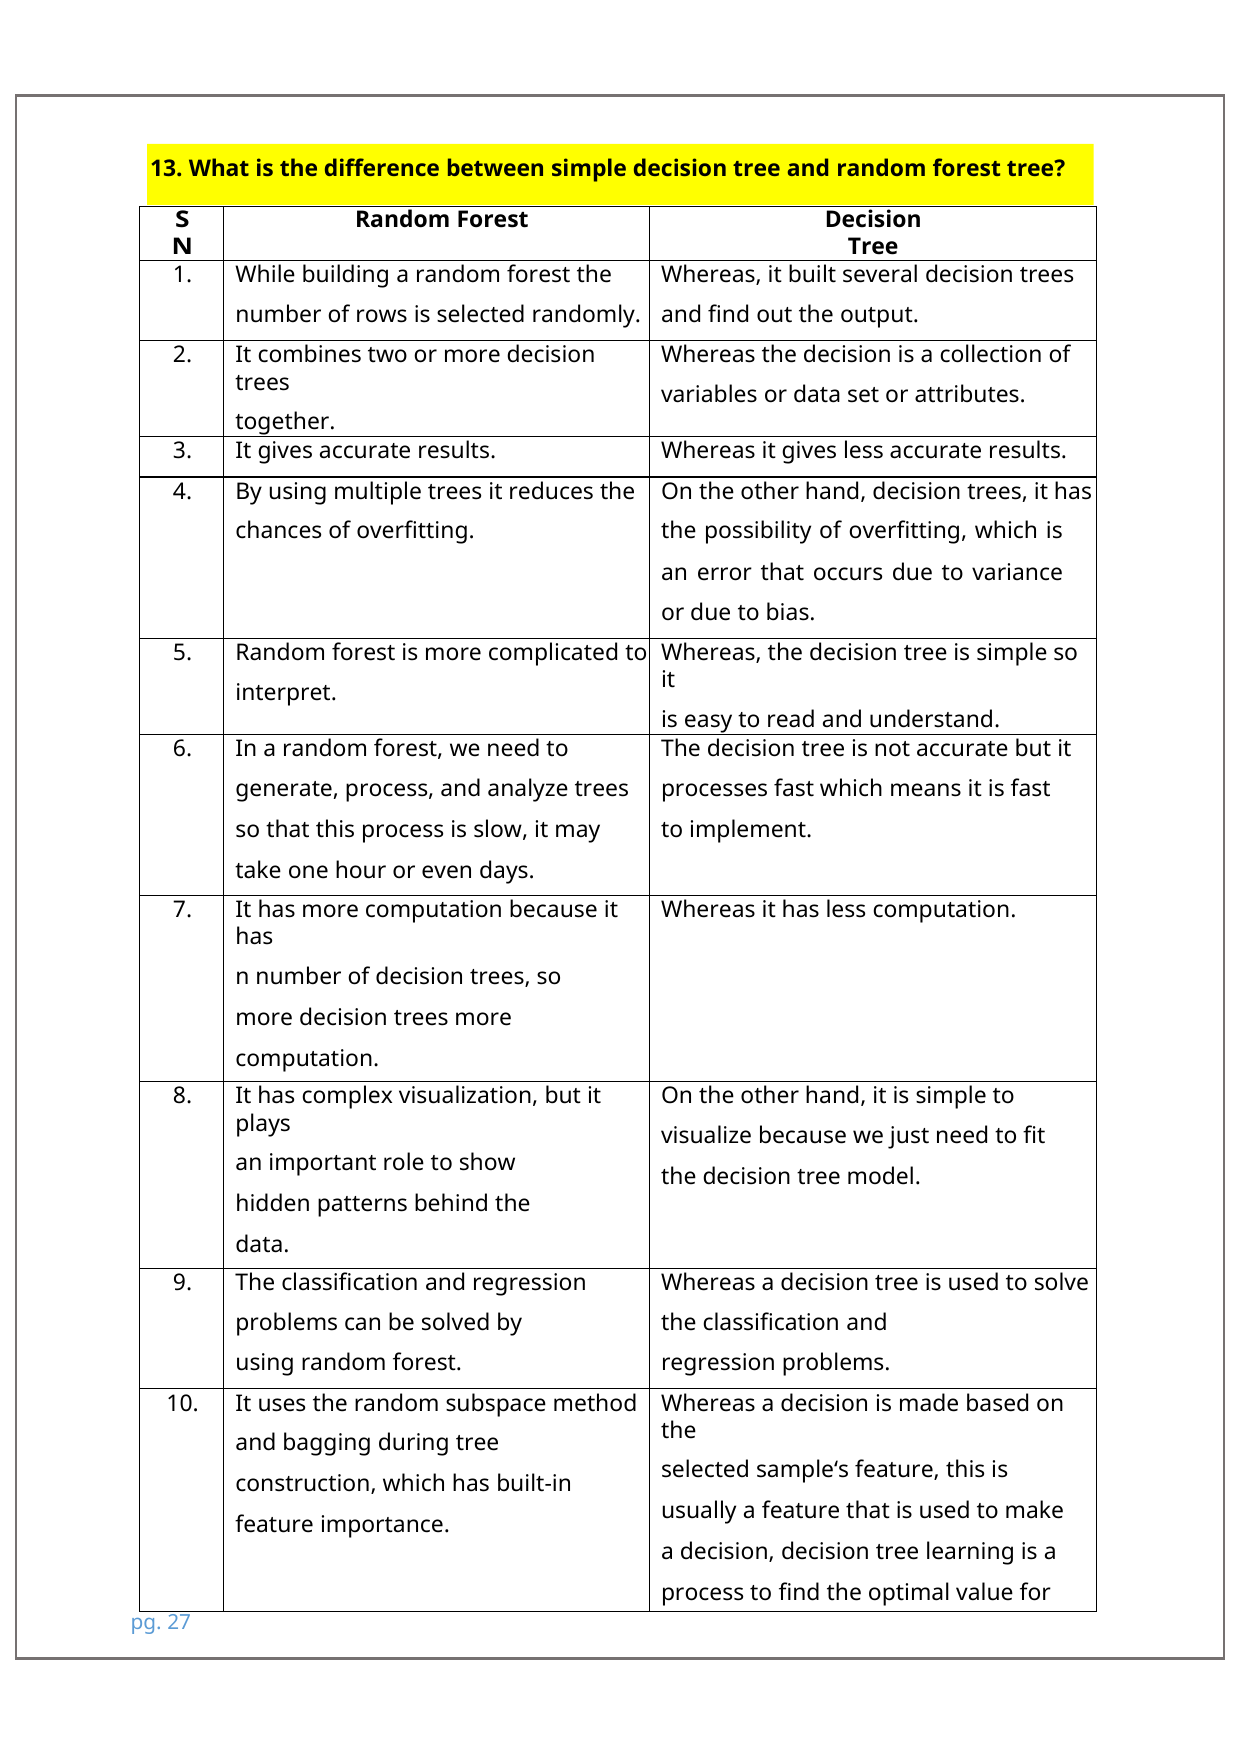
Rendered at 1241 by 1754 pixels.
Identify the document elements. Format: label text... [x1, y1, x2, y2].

table_cell 8. [140, 1082, 223, 1267]
table_cell Whereas, it built several decision trees and find out the output. [650, 261, 1096, 340]
table_cell 5. [140, 639, 223, 734]
table_cell 2. [140, 341, 223, 436]
table_header Decision Tree [650, 207, 1096, 259]
table_cell The decision tree is not accurate but it processes fast which means it is fast to implement. [650, 735, 1096, 895]
table_cell Whereas the decision is a collection of variables or data set or attributes. [650, 341, 1096, 436]
table_cell 7. [140, 896, 223, 1081]
table_cell It gives accurate results. [224, 437, 649, 476]
table_cell It has complex visualization, but it plays an important role to show hidden patterns behind the data. [224, 1082, 649, 1267]
table_cell The classification and regression problems can be solved by using random forest. [224, 1269, 649, 1388]
table_cell On the other hand, decision trees, it has the possibility of overfitting, which is an error that occurs due to variance or due to bias. [650, 478, 1096, 638]
table_cell Whereas, the decision tree is simple so it is easy to read and understand. [650, 639, 1096, 734]
table_cell Whereas it gives less accurate results. [650, 437, 1096, 476]
table_cell It combines two or more decision trees together. [224, 341, 649, 436]
table_header Random Forest [224, 207, 649, 259]
table_cell It has more computation because it has n number of decision trees, so more decision trees more computation. [224, 896, 649, 1081]
table_cell 6. [140, 735, 223, 895]
table_cell While building a random forest the number of rows is selected randomly. [224, 261, 649, 340]
table_header SN [140, 207, 223, 259]
table_cell 10. [140, 1389, 223, 1611]
table_cell Whereas it has less computation. [650, 896, 1096, 1081]
table_cell 3. [140, 437, 223, 476]
table_cell 1. [140, 261, 223, 340]
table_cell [650, 1389, 1096, 1611]
table_cell Whereas a decision tree is used to solve the classification and regression problems. [650, 1269, 1096, 1388]
table_cell In a random forest, we need to generate, process, and analyze trees so that this process is slow, it may take one hour or even days. [224, 735, 649, 895]
table_cell 9. [140, 1269, 223, 1388]
table_cell By using multiple trees it reduces the chances of overfitting. [224, 478, 649, 638]
table_cell Random forest is more complicated to interpret. [224, 639, 649, 734]
table_cell On the other hand, it is simple to visualize because we just need to fit the decision tree model. [650, 1082, 1096, 1267]
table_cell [224, 1389, 649, 1611]
table_cell 4. [140, 478, 223, 638]
